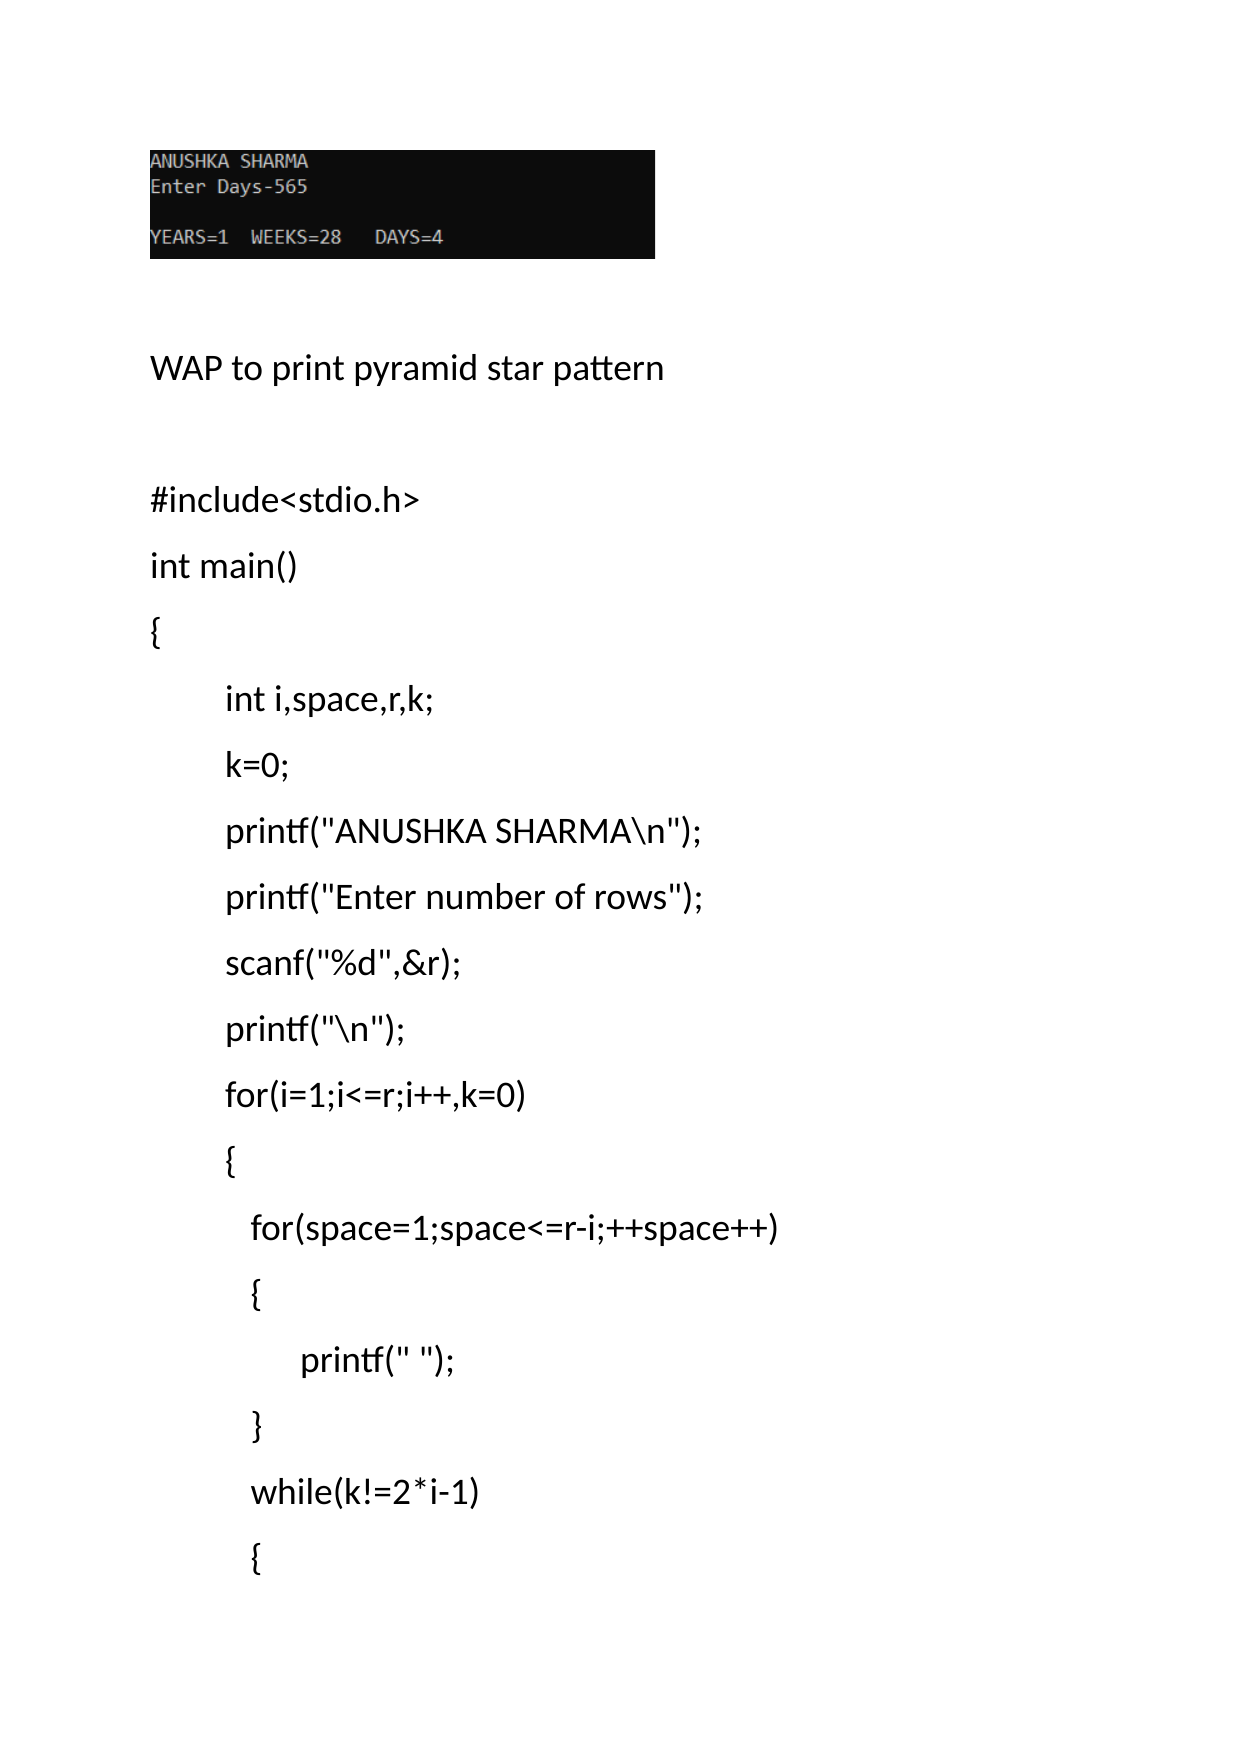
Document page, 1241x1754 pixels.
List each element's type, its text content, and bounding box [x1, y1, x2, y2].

text for(i=1;i<=r;i++,k=0) [150, 1071, 1090, 1117]
text k=0; [150, 741, 1090, 786]
text for(space=1;space<=r-i;++space++) [150, 1204, 1090, 1249]
text int i,space,r,k; [150, 674, 1090, 720]
text printf("\n"); [150, 1005, 1090, 1051]
text printf("ANUSHKA SHARMA\n"); [150, 807, 1090, 853]
text printf("Enter number of rows"); [150, 873, 1090, 919]
text { [150, 1137, 1090, 1183]
text #include<stdio.h> [150, 476, 1090, 522]
text WAP to print pyramid star pattern [150, 344, 1090, 389]
text { [150, 1270, 1090, 1316]
text } [150, 1402, 1090, 1448]
text printf(" "); [150, 1336, 1090, 1382]
text { [150, 1534, 1090, 1580]
text int main() [150, 542, 1090, 588]
text { [150, 608, 1090, 654]
text scanf("%d",&r); [150, 939, 1090, 985]
text while(k!=2*i-1) [150, 1468, 1090, 1514]
